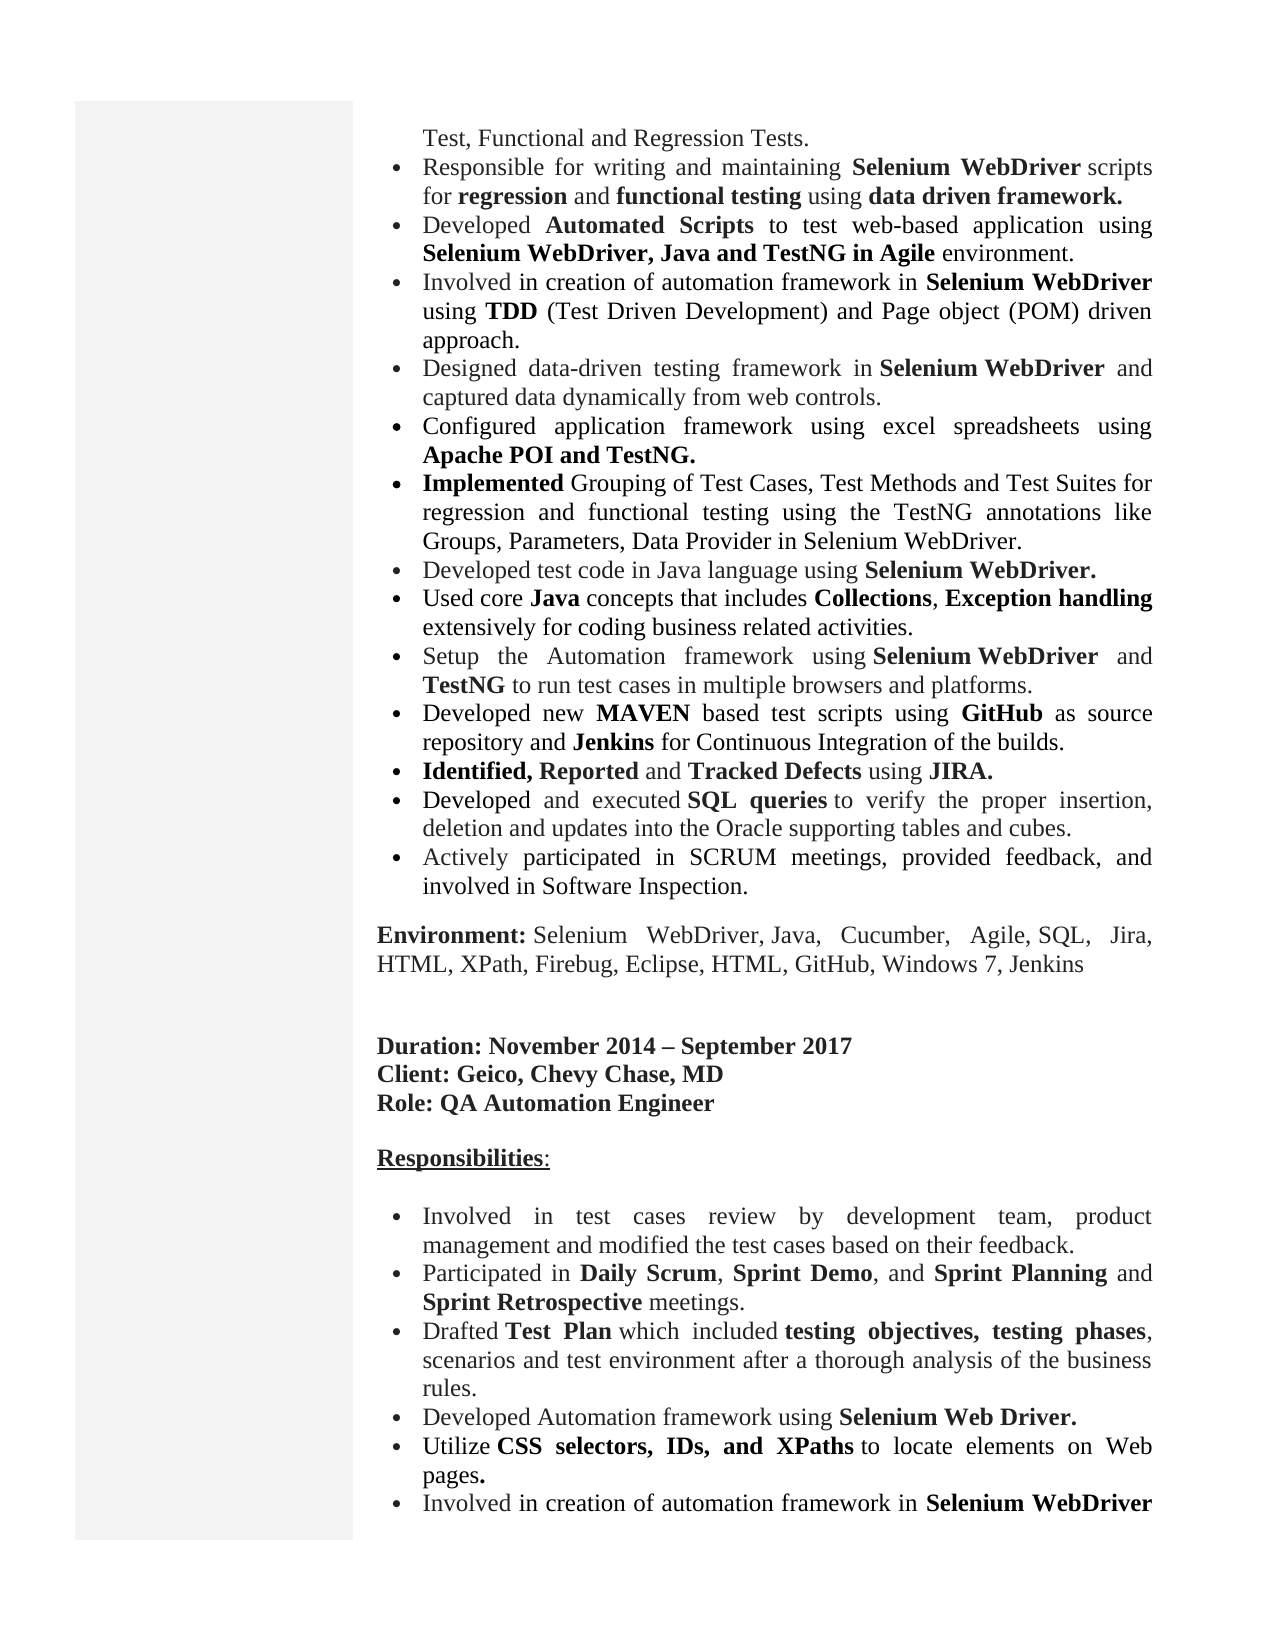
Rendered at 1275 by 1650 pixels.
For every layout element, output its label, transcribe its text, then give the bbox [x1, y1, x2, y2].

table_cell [355, 101, 1174, 1540]
table_cell Experience [75, 101, 353, 1540]
